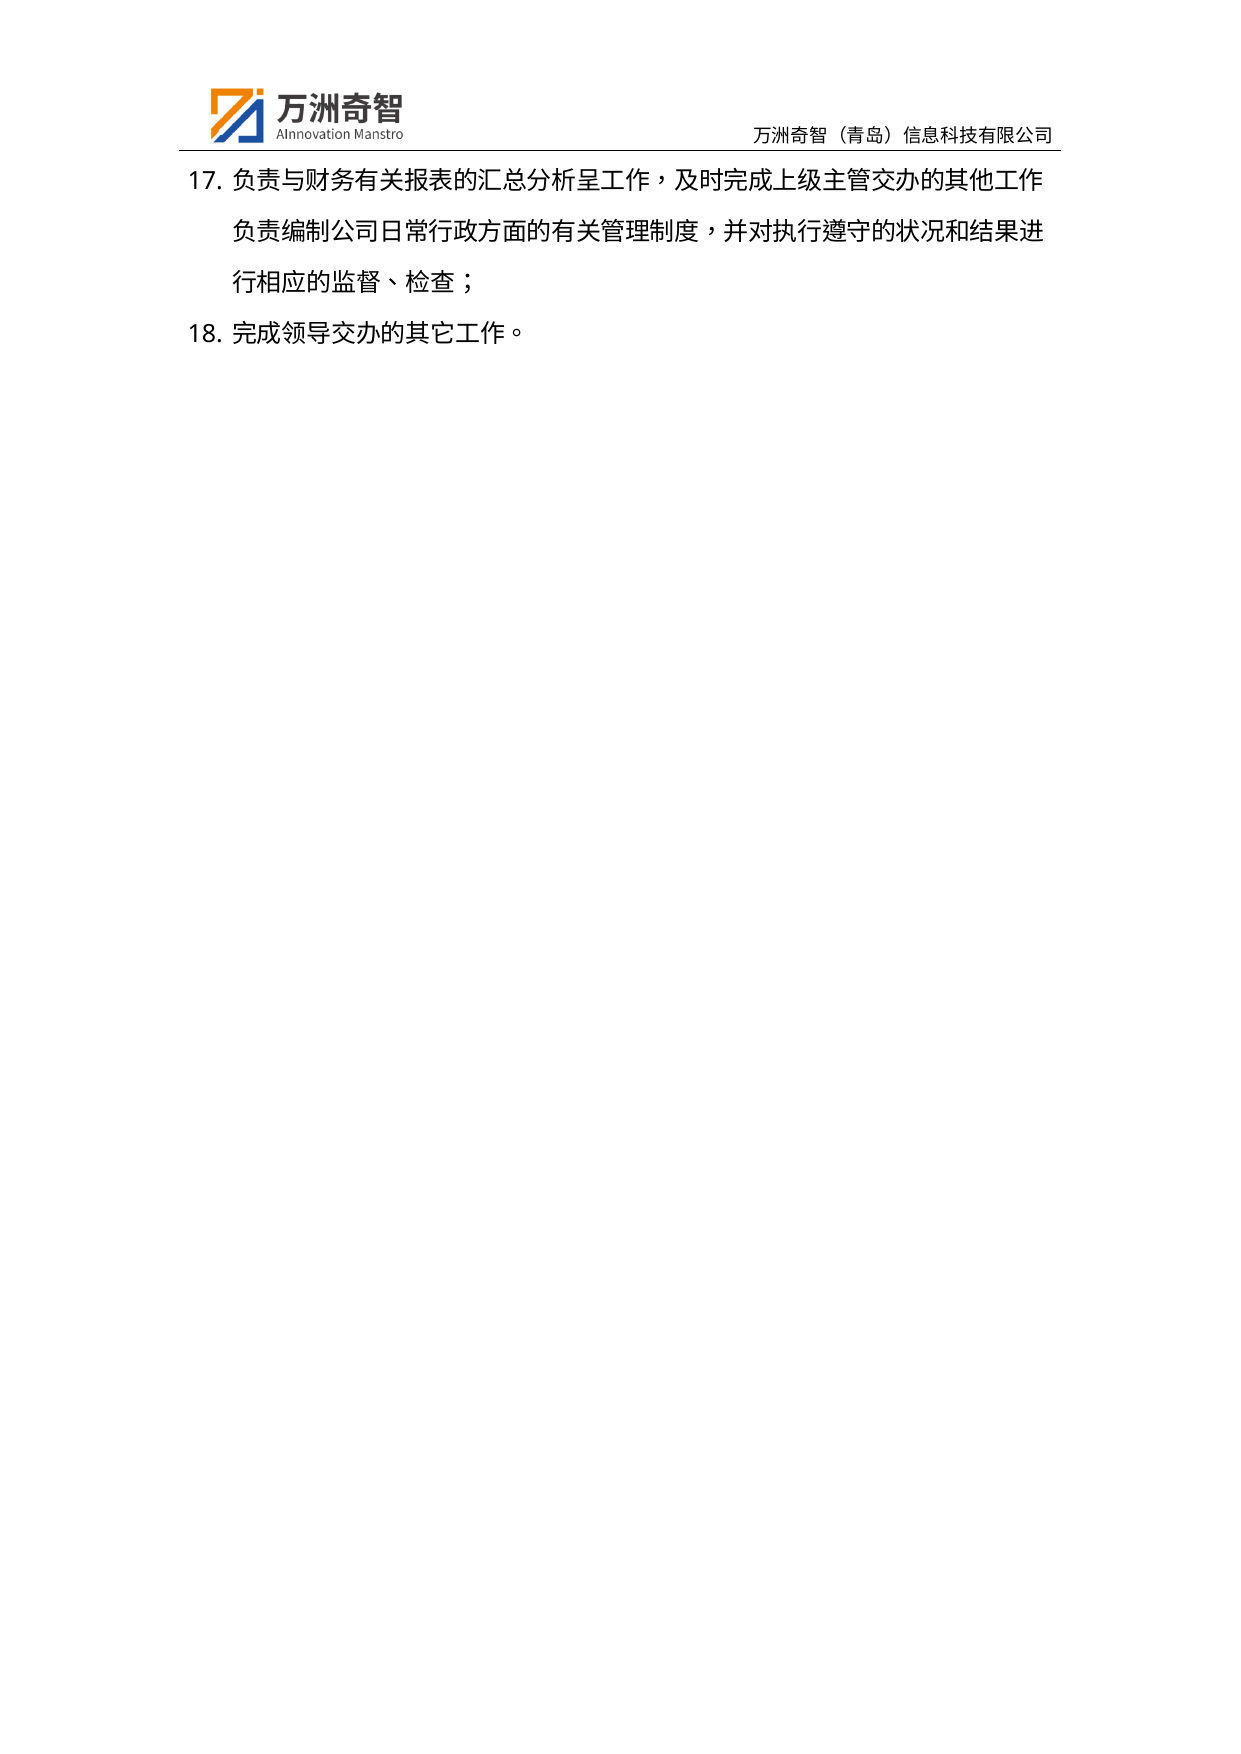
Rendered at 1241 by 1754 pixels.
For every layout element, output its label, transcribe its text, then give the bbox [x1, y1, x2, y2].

list 完成领导交办的其它工作。 [187, 316, 1053, 350]
picture [194, 79, 417, 150]
list 负责与财务有关报表的汇总分析呈工作，及时完成上级主管交办的其他工作负责编制公司日常行政方面的有关管理制度，并对执行遵守的状况和结果进行相应的监督、检查； [187, 162, 1053, 299]
